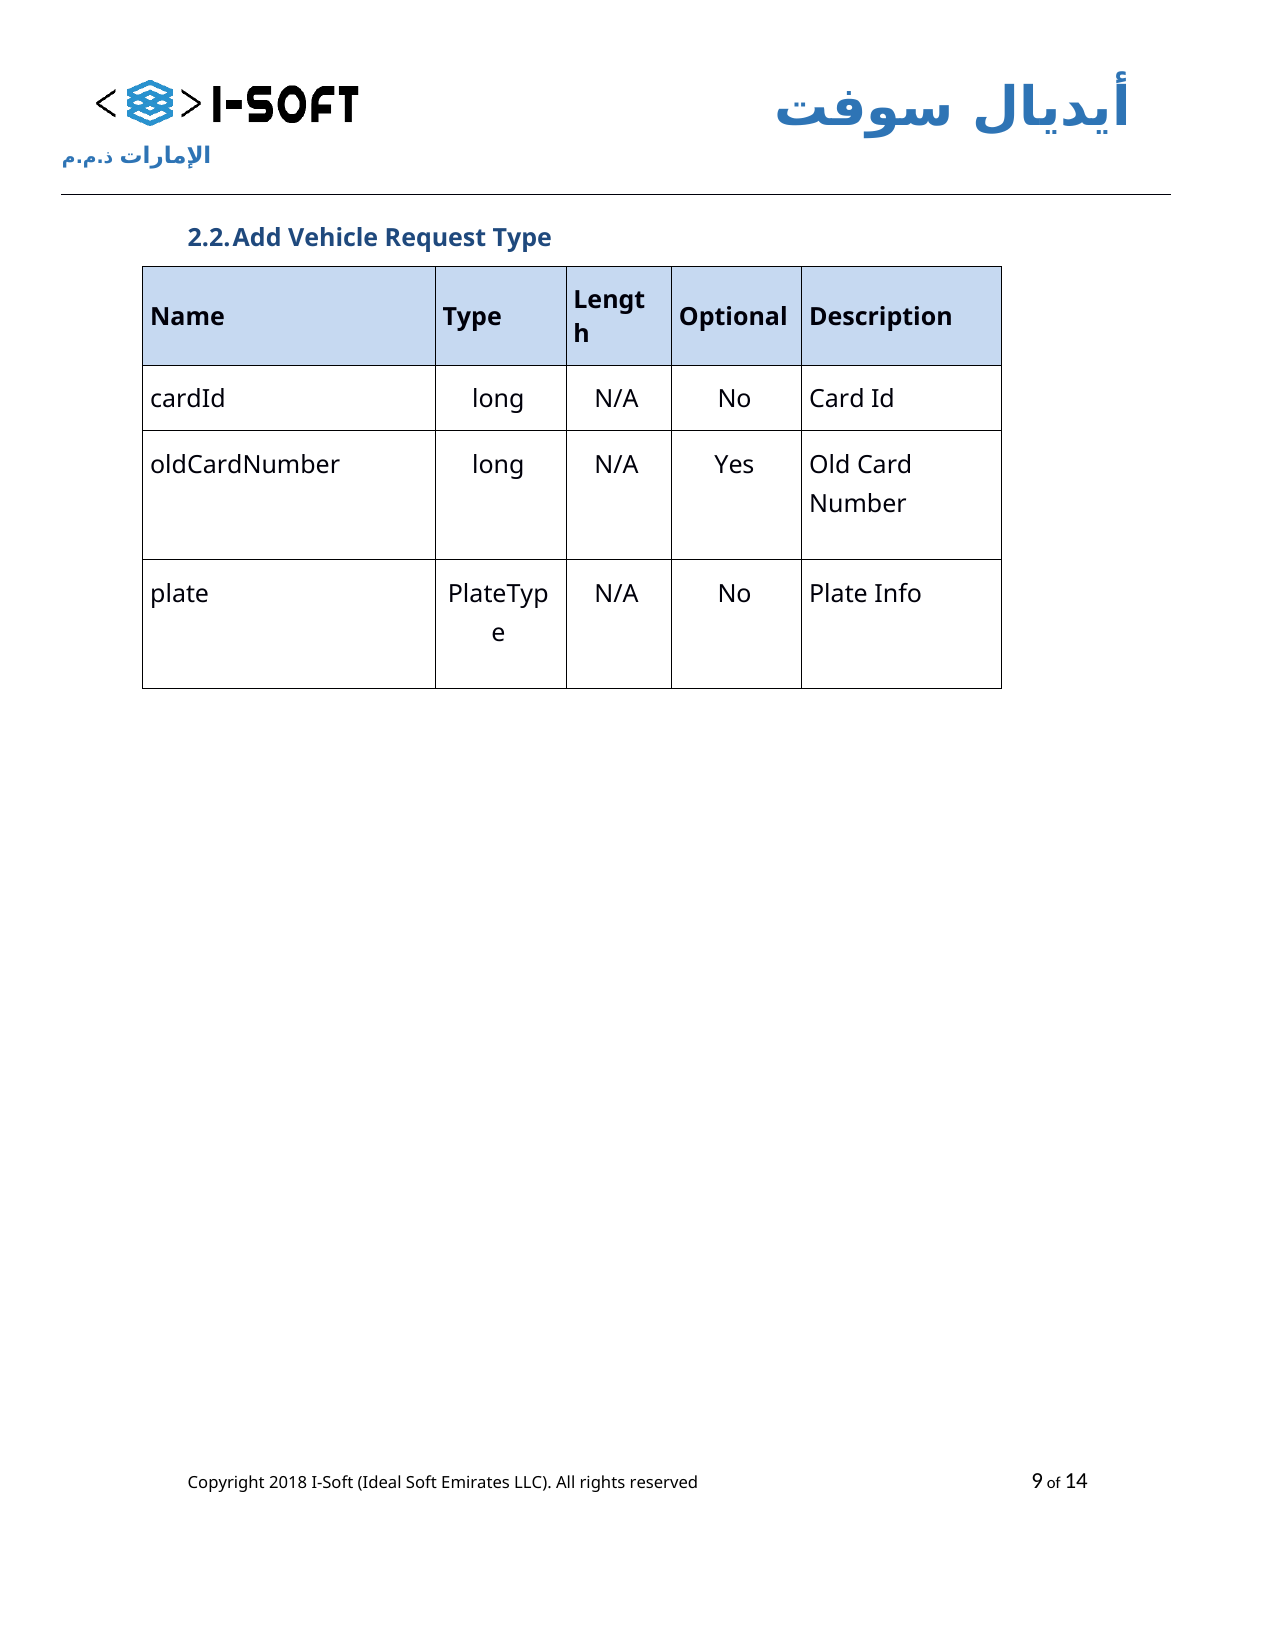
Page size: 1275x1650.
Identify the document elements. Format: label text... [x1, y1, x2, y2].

table_cell N/A [567, 431, 671, 559]
table_cell oldCardNumber [143, 431, 435, 559]
table_cell Plate Info [802, 560, 1001, 688]
table_header Optional [672, 267, 801, 365]
table_cell Card Id [802, 366, 1001, 430]
table_cell PlateType [436, 560, 566, 688]
table_header Length [567, 267, 671, 365]
table_cell No [672, 560, 801, 688]
table_cell plate [143, 560, 435, 688]
table_cell cardId [143, 366, 435, 430]
table_cell No [672, 366, 801, 430]
table_header Name [143, 267, 435, 365]
subtitle Add Vehicle Request Type [187, 219, 1087, 253]
table_cell N/A [567, 366, 671, 430]
table_header Type [436, 267, 566, 365]
table_header Description [802, 267, 1001, 365]
table_cell long [436, 431, 566, 559]
table_cell Old Card Number [802, 431, 1001, 559]
table_cell long [436, 366, 566, 430]
picture [61, 80, 393, 126]
table_cell N/A [567, 560, 671, 688]
table_cell Yes [672, 431, 801, 559]
